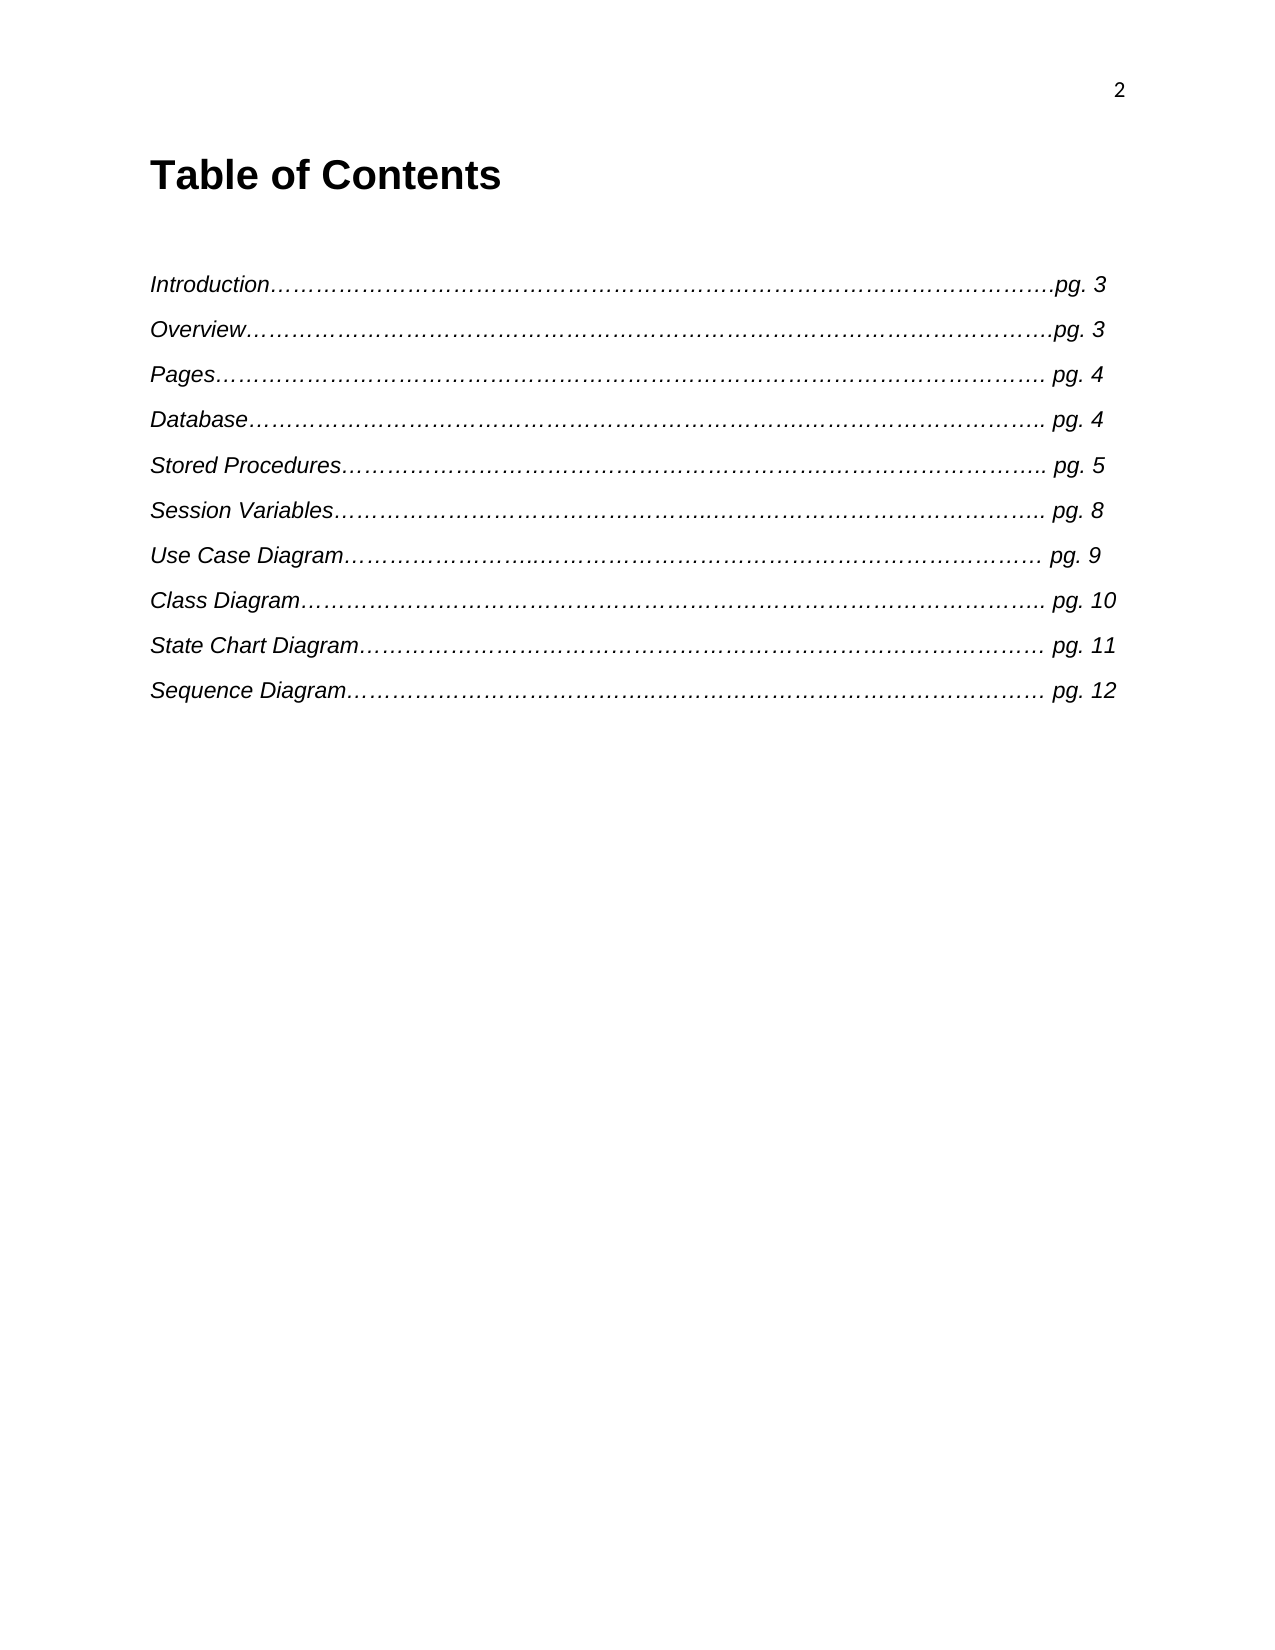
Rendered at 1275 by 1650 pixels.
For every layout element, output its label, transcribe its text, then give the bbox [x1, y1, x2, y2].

text Introduction………………………………………………………………………………………….pg. 3 [150, 271, 1125, 297]
text Pages………………………………………………………………………………………………. pg. 4 [150, 361, 1125, 388]
text Overview…………………………………………………………………………………………….pg. 3 [150, 316, 1125, 343]
text Class Diagram…………………………………………………………………………………….. pg. 10 [150, 587, 1125, 613]
text State Chart Diagram……………………………………………………………………………… pg. 11 [150, 632, 1125, 658]
text Use Case Diagram……………………..………………………………………………………… pg. 9 [150, 542, 1125, 568]
text Sequence Diagram…………………………………..…………………………………………… pg. 12 [150, 677, 1125, 703]
text Session Variables…………………………………………..…………………………………….. pg. 8 [150, 497, 1125, 523]
text Stored Procedures……………………………………………………….……………………….. pg. 5 [150, 452, 1125, 478]
text Database……………………………………………………………….………………………….. pg. 4 [150, 406, 1125, 433]
text Table of Contents [150, 150, 1125, 198]
